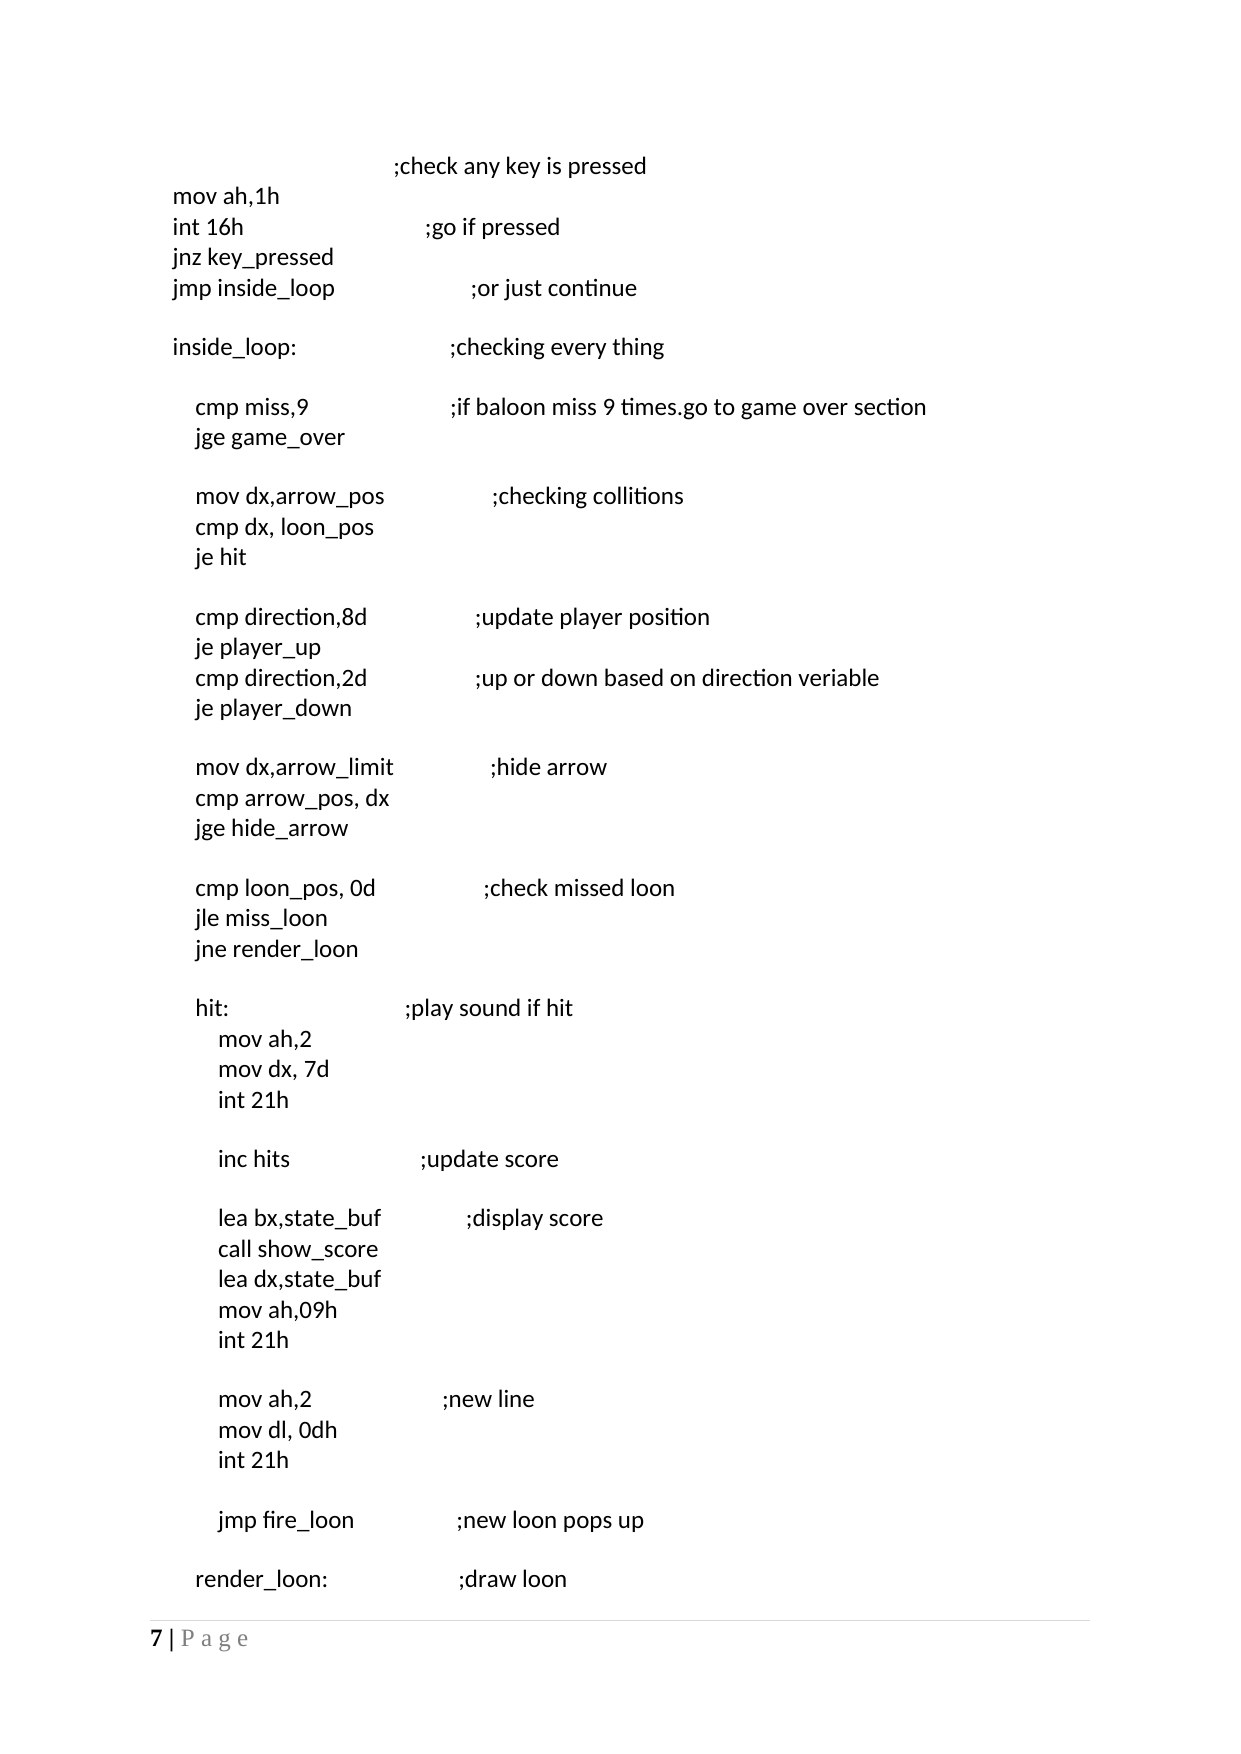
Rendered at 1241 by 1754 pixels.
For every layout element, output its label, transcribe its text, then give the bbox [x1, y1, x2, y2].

text lea bx,state_buf ;display score [150, 1202, 1090, 1233]
text je hit [150, 541, 1090, 572]
text mov ah,2 ;new line [150, 1384, 1090, 1414]
text jge game_over [150, 421, 1090, 452]
text mov ah,1h [150, 181, 1090, 211]
text jnz key_pressed [150, 242, 1090, 272]
text lea dx,state_buf [150, 1263, 1090, 1294]
text cmp loon_pos, 0d ;check missed loon [150, 872, 1090, 902]
text jmp inside_loop ;or just continue [150, 272, 1090, 303]
text inside_loop: ;checking every thing [150, 331, 1090, 362]
text ;check any key is pressed [150, 150, 1090, 181]
text jle miss_loon [150, 902, 1090, 933]
text int 21h [150, 1445, 1090, 1475]
text inc hits ;update score [150, 1143, 1090, 1173]
text call show_score [150, 1233, 1090, 1263]
text jmp fire_loon ;new loon pops up [150, 1504, 1090, 1534]
text je player_up [150, 631, 1090, 662]
text render_loon: ;draw loon [150, 1563, 1090, 1594]
text mov dx,arrow_pos ;checking collitions [150, 480, 1090, 511]
text je player_down [150, 692, 1090, 723]
text mov dx, 7d [150, 1053, 1090, 1084]
text int 21h [150, 1084, 1090, 1114]
text hit: ;play sound if hit [150, 992, 1090, 1023]
text int 21h [150, 1324, 1090, 1355]
text jge hide_arrow [150, 813, 1090, 843]
text int 16h ;go if pressed [150, 211, 1090, 242]
text cmp dx, loon_pos [150, 511, 1090, 541]
text mov dx,arrow_limit ;hide arrow [150, 752, 1090, 782]
text cmp miss,9 ;if baloon miss 9 times.go to game over section [150, 391, 1090, 421]
text cmp direction,2d ;up or down based on direction veriable [150, 662, 1090, 692]
text cmp arrow_pos, dx [150, 782, 1090, 813]
text mov dl, 0dh [150, 1414, 1090, 1445]
text jne render_loon [150, 933, 1090, 963]
text mov ah,09h [150, 1294, 1090, 1324]
text cmp direction,8d ;update player position [150, 601, 1090, 631]
text mov ah,2 [150, 1023, 1090, 1053]
